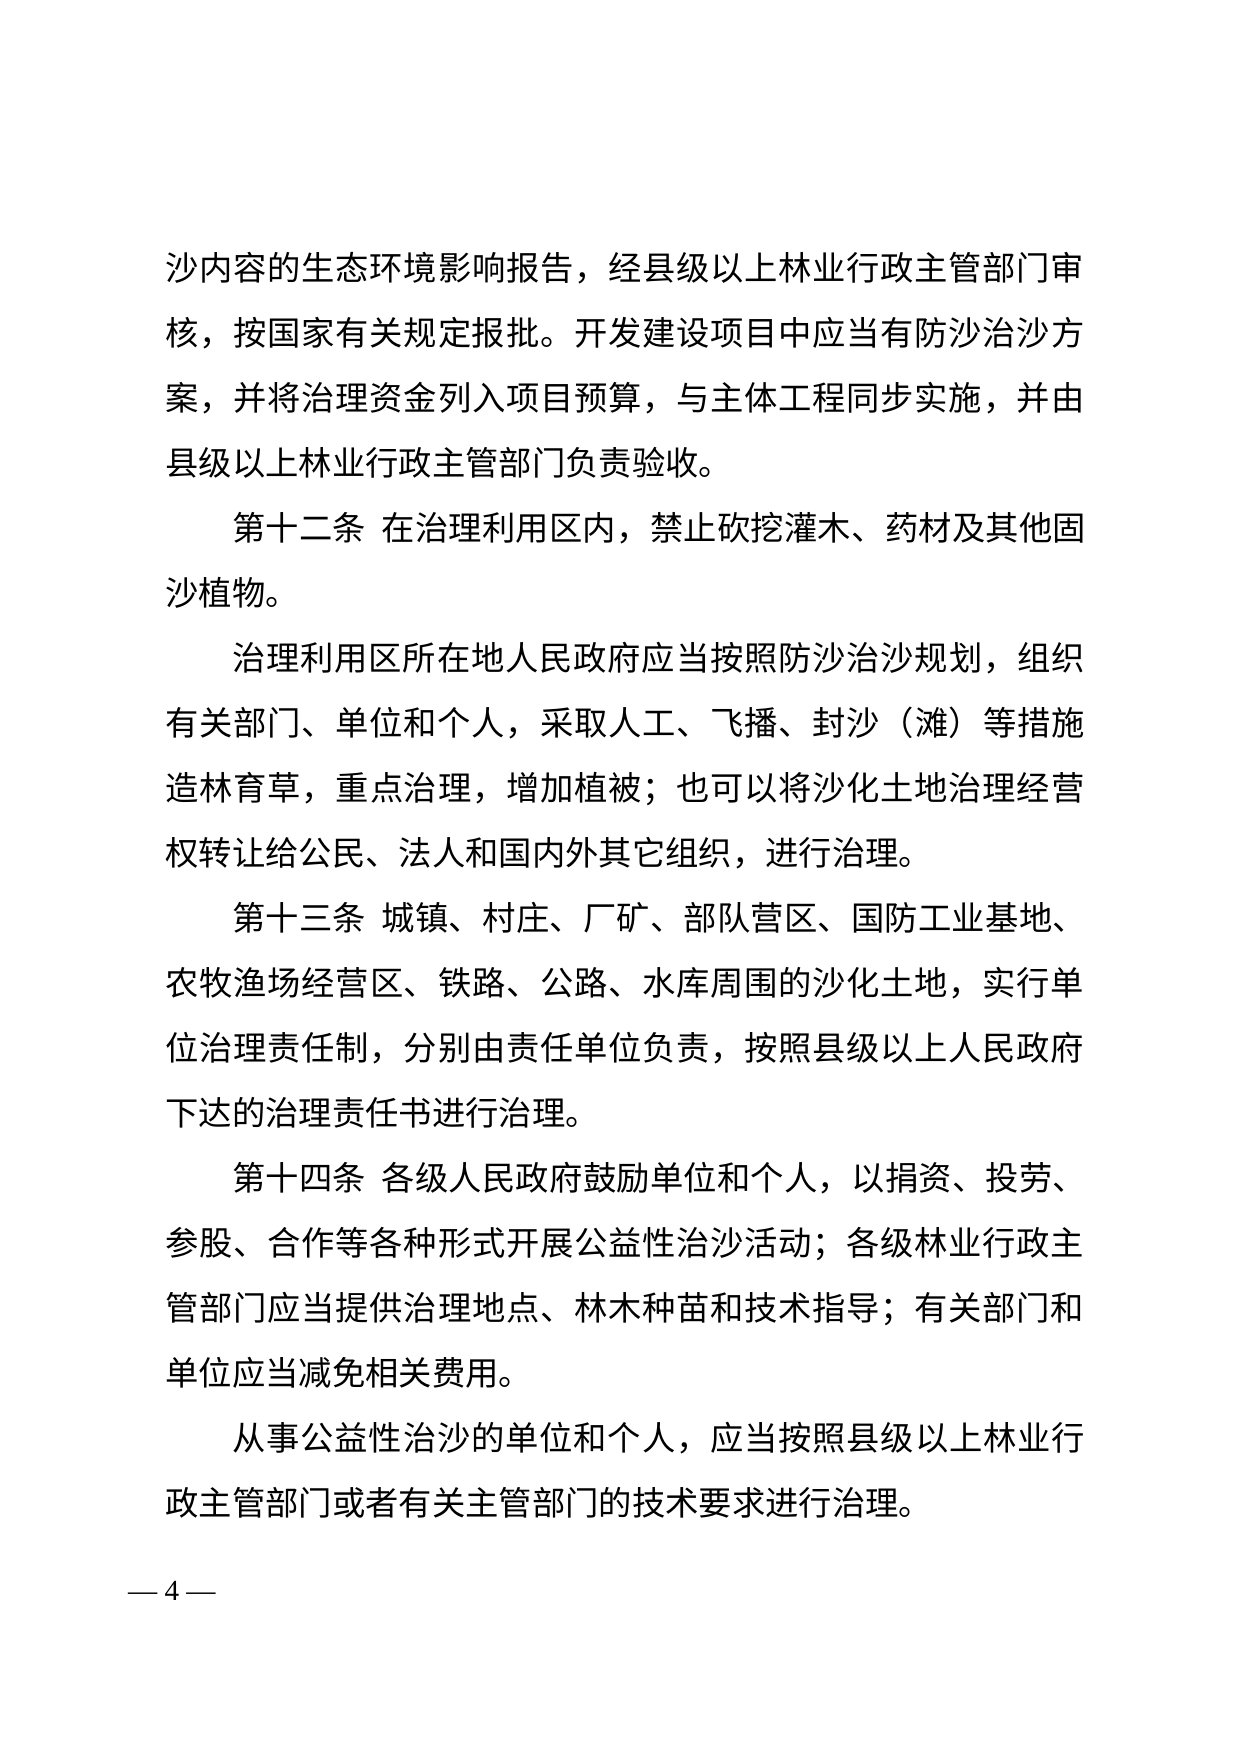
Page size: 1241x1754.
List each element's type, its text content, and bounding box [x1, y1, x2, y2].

text 第十四条 各级人民政府鼓励单位和个人，以捐资、投劳、参股、合作等各种形式开展公益性治沙活动；各级林业行政主管部门应当提供治理地点、林木种苗和技术指导；有关部门和单位应当减免相关费用。 [165, 1143, 1087, 1403]
text 从事公益性治沙的单位和个人，应当按照县级以上林业行政主管部门或者有关主管部门的技术要求进行治理。 [165, 1403, 1087, 1533]
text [165, 233, 1087, 493]
text 治理利用区所在地人民政府应当按照防沙治沙规划，组织有关部门、单位和个人，采取人工、飞播、封沙（滩）等措施造林育草，重点治理，增加植被；也可以将沙化土地治理经营权转让给公民、法人和国内外其它组织，进行治理。 [165, 623, 1087, 883]
text 第十二条 在治理利用区内，禁止砍挖灌木、药材及其他固沙植物。 [165, 493, 1087, 623]
text 第十三条 城镇、村庄、厂矿、部队营区、国防工业基地、农牧渔场经营区、铁路、公路、水库周围的沙化土地，实行单位治理责任制，分别由责任单位负责，按照县级以上人民政府下达的治理责任书进行治理。 [165, 883, 1087, 1143]
